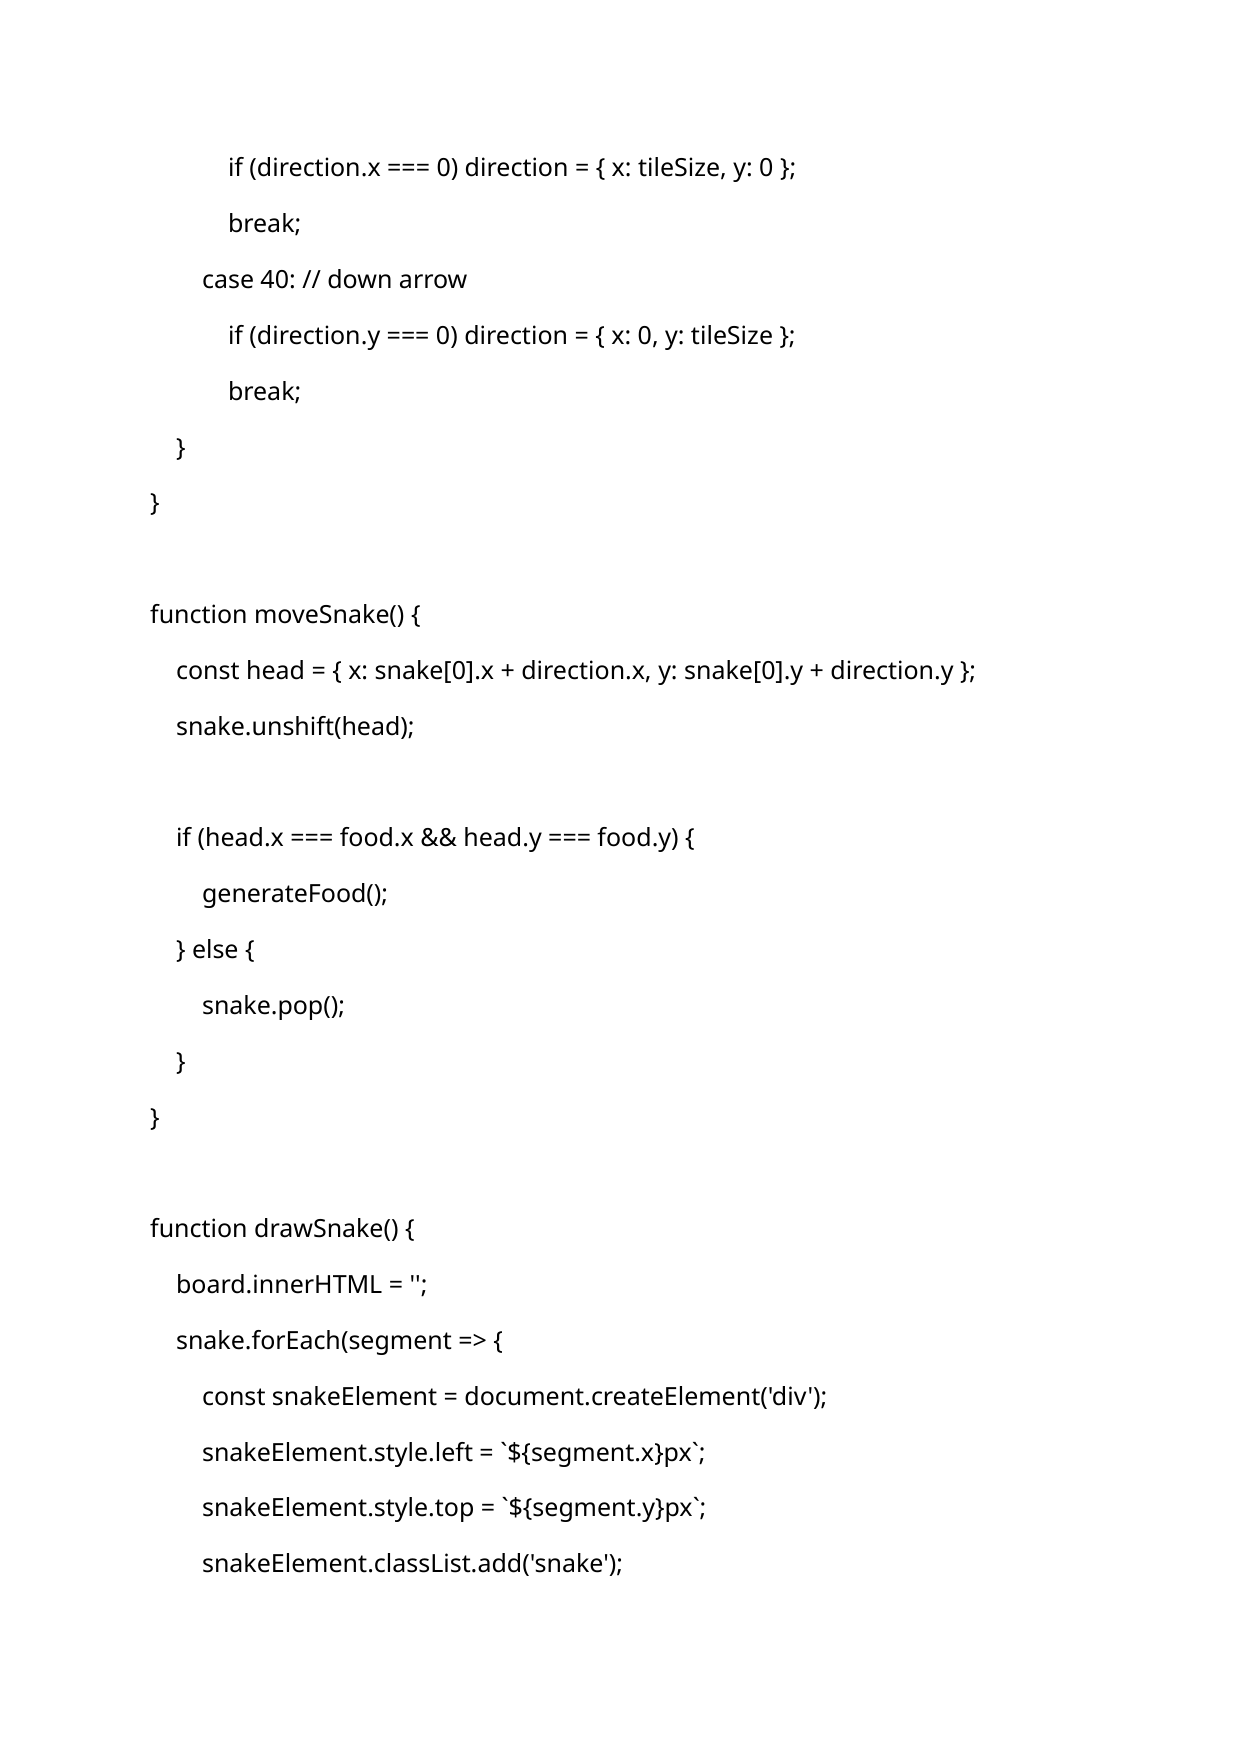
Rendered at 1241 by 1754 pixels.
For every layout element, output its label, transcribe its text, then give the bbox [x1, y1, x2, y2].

text snakeElement.style.top = `${segment.y}px`; [150, 1490, 1090, 1524]
text break; [150, 373, 1090, 407]
text snakeElement.classList.add('snake'); [150, 1546, 1090, 1580]
text } [150, 485, 1090, 519]
text break; [150, 206, 1090, 240]
text } [150, 1043, 1090, 1077]
text if (direction.y === 0) direction = { x: 0, y: tileSize }; [150, 317, 1090, 352]
text board.innerHTML = ''; [150, 1267, 1090, 1301]
text snake.forEach(segment => { [150, 1322, 1090, 1357]
text snake.unshift(head); [150, 708, 1090, 742]
text if (direction.x === 0) direction = { x: tileSize, y: 0 }; [150, 150, 1090, 184]
text case 40: // down arrow [150, 262, 1090, 296]
text } [150, 429, 1090, 463]
text const snakeElement = document.createElement('div'); [150, 1378, 1090, 1412]
text const head = { x: snake[0].x + direction.x, y: snake[0].y + direction.y }; [150, 652, 1090, 687]
text snakeElement.style.left = `${segment.x}px`; [150, 1434, 1090, 1468]
text function moveSnake() { [150, 597, 1090, 631]
text } [150, 1099, 1090, 1133]
text if (head.x === food.x && head.y === food.y) { [150, 820, 1090, 854]
text } else { [150, 932, 1090, 966]
text generateFood(); [150, 876, 1090, 910]
text function drawSnake() { [150, 1211, 1090, 1245]
text snake.pop(); [150, 987, 1090, 1022]
